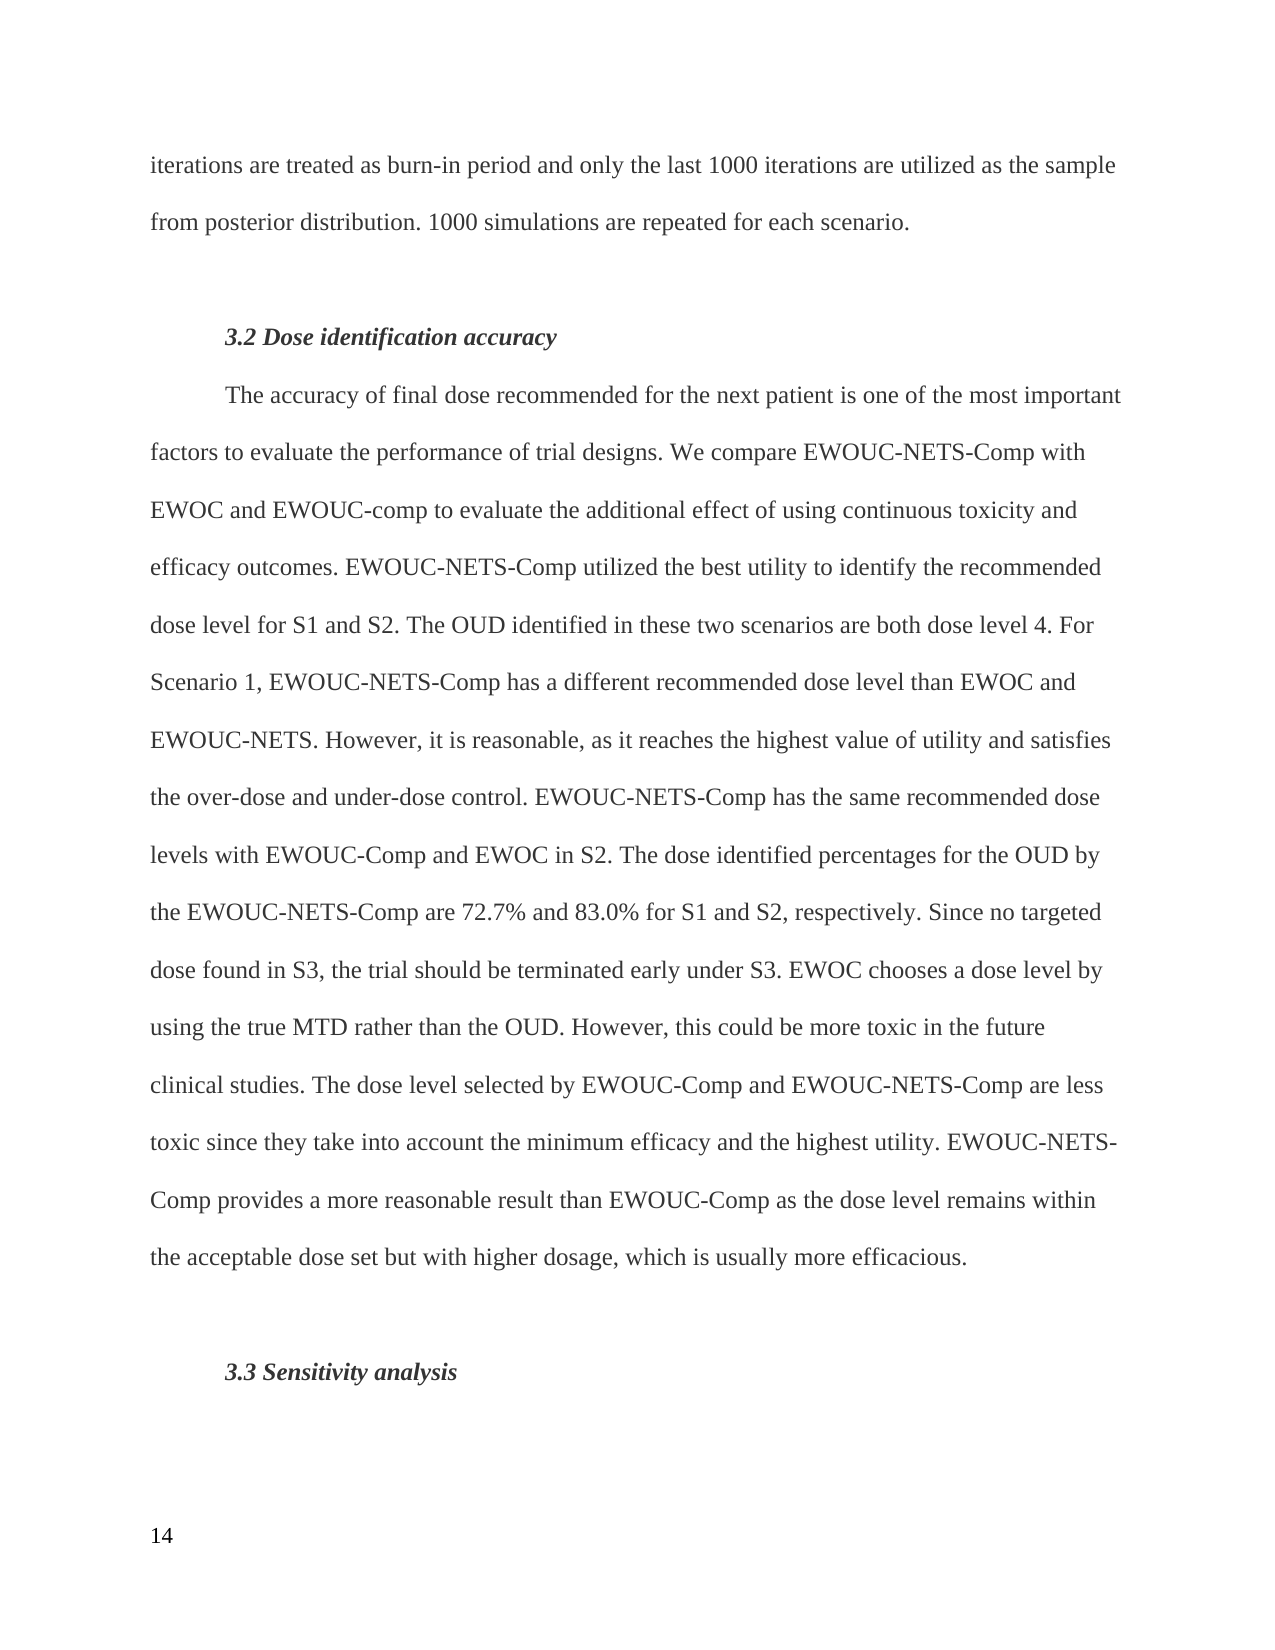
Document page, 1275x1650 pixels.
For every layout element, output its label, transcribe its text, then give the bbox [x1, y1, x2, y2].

list Sensitivity analysis [225, 1357, 1125, 1386]
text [150, 150, 1125, 236]
text The accuracy of final dose recommended for the next patient is one of the most important factors to evaluate the performance of trial designs. We compare EWOUC-NETS-Comp with EWOC and EWOUC-comp to evaluate the additional effect of using continuous toxicity and efficacy outcomes. EWOUC-NETS-Comp utilized the best utility to identify the recommended dose level for S1 and S2. The OUD identified in these two scenarios are both dose level 4. For Scenario 1, EWOUC-NETS-Comp has a different recommended dose level than EWOC and EWOUC-NETS. However, it is reasonable, as it reaches the highest value of utility and satisfies the over-dose and under-dose control. EWOUC-NETS-Comp has the same recommended dose levels with EWOUC-Comp and EWOC in S2. The dose identified percentages for the OUD by the EWOUC-NETS-Comp are 72.7% and 83.0% for S1 and S2, respectively. Since no targeted dose found in S3, the trial should be terminated early under S3. EWOC chooses a dose level by using the true MTD rather than the OUD. However, this could be more toxic in the future clinical studies. The dose level selected by EWOUC-Comp and EWOUC-NETS-Comp are less toxic since they take into account the minimum efficacy and the highest utility. EWOUC-NETS-Comp provides a more reasonable result than EWOUC-Comp as the dose level remains within the acceptable dose set but with higher dosage, which is usually more efficacious. [150, 380, 1125, 1271]
list Dose identification accuracy [225, 322, 1125, 351]
